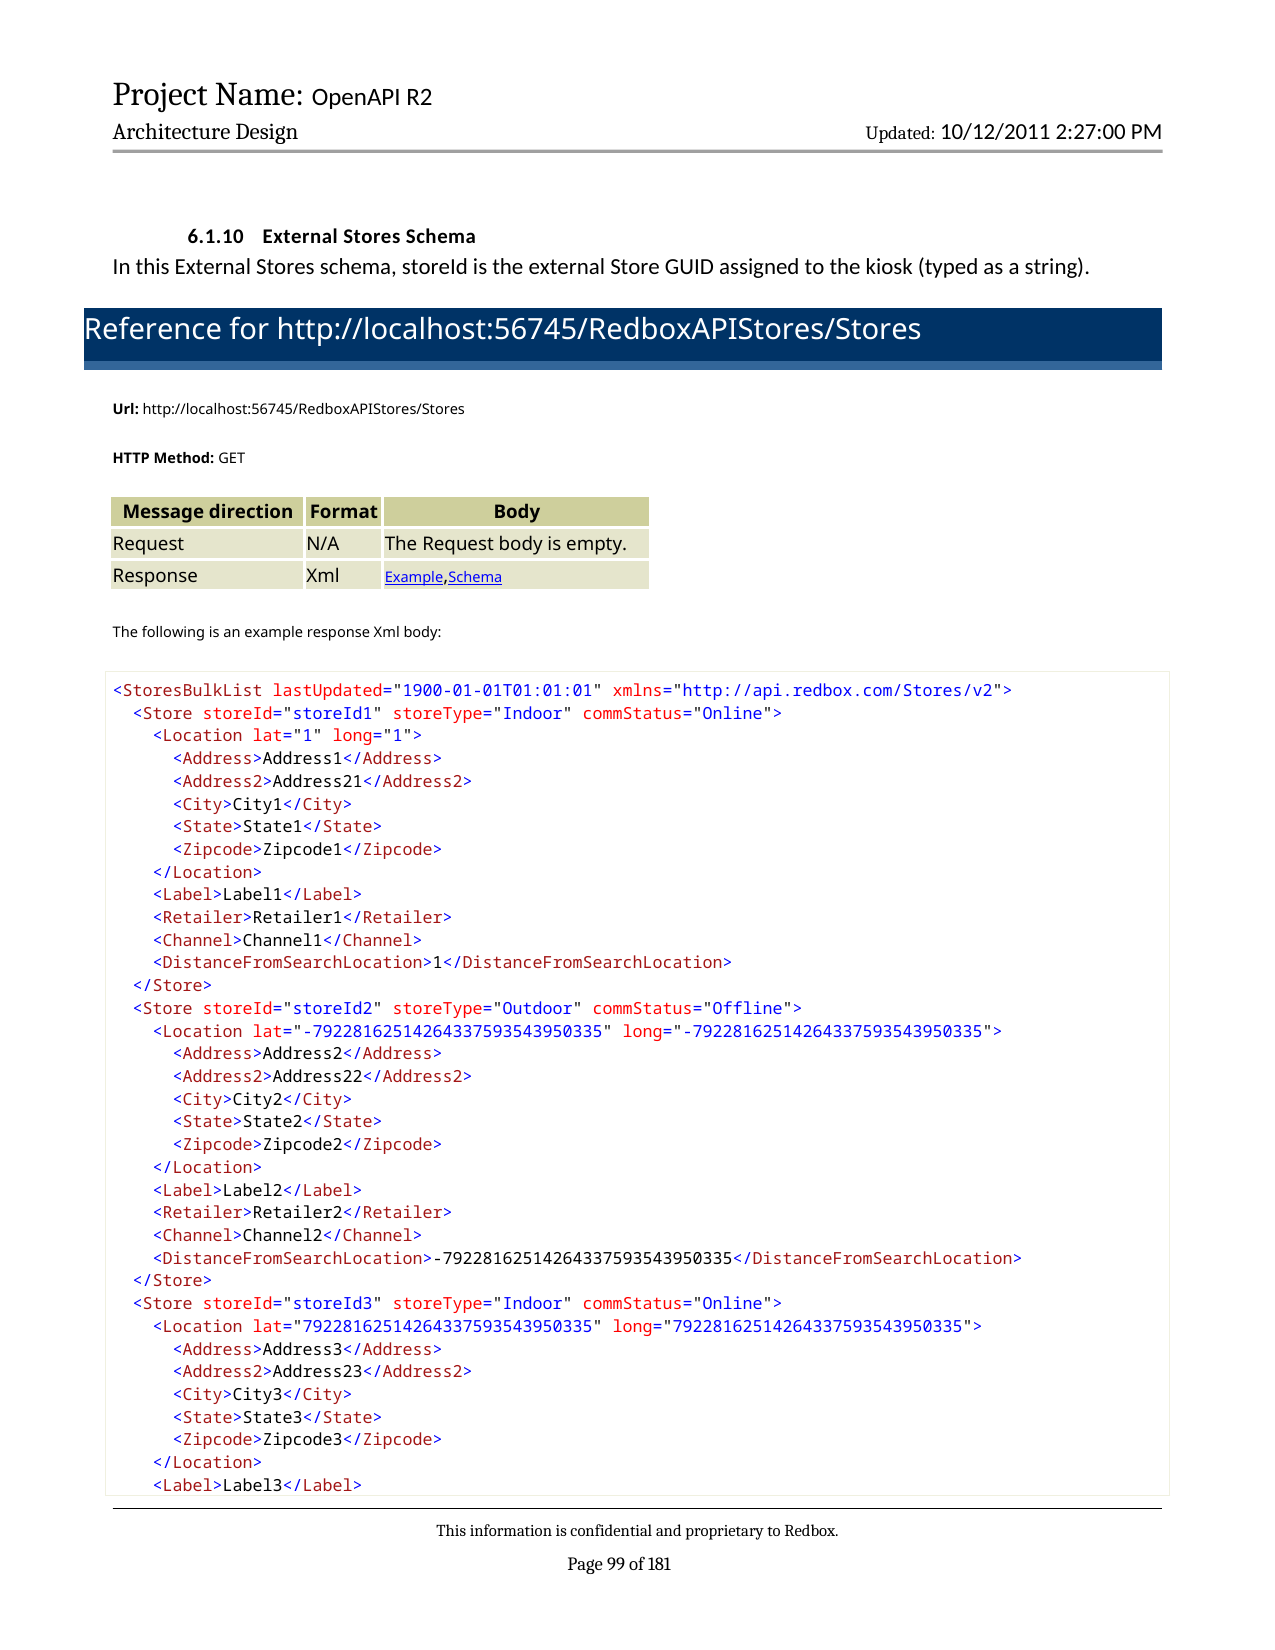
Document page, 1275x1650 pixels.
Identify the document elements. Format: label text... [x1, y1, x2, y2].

text <Address>Address2</Address> [112, 1042, 1162, 1065]
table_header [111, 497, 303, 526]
text <City>City2</City> [112, 1087, 1162, 1110]
text <Location lat="-79228162514264337593543950335" long="-79228162514264337593543950335"> [112, 1019, 1162, 1042]
text </Location> [112, 860, 1162, 883]
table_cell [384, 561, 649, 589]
text In this External Stores schema, storeId is the external Store GUID assigned to the kiosk (typed as a string). [112, 252, 1162, 280]
text <Store storeId="storeId1" storeType="Indoor" commStatus="Online"> [112, 701, 1162, 724]
text <StoresBulkList lastUpdated="1900-01-01T01:01:01" xmlns="http://api.redbox.com/Stores/v2"> [106, 672, 1169, 701]
text <Channel>Channel2</Channel> [112, 1224, 1162, 1246]
text Url: http://localhost:56745/RedboxAPIStores/Stores [112, 399, 1162, 419]
text <Retailer>Retailer1</Retailer> [112, 906, 1162, 928]
text <Channel>Channel1</Channel> [112, 928, 1162, 951]
subtitle External Stores Schema [187, 224, 1162, 249]
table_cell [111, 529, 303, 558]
text HTTP Method: GET [112, 448, 1162, 468]
text </Store> [112, 1269, 1162, 1292]
text <Zipcode>Zipcode3</Zipcode> [112, 1428, 1162, 1451]
text <Store storeId="storeId2" storeType="Outdoor" commStatus="Offline"> [112, 997, 1162, 1019]
text <Location lat="1" long="1"> [112, 724, 1162, 747]
text </Location> [112, 1451, 1162, 1473]
text <City>City3</City> [112, 1383, 1162, 1405]
text <Label>Label2</Label> [112, 1178, 1162, 1201]
text <Zipcode>Zipcode2</Zipcode> [112, 1133, 1162, 1156]
text </Store> [112, 974, 1162, 997]
text The following is an example response Xml body: [112, 622, 1162, 642]
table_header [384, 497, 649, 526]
text <Address2>Address23</Address2> [112, 1360, 1162, 1383]
text <Address>Address3</Address> [112, 1337, 1162, 1360]
text <Address>Address1</Address> [112, 747, 1162, 769]
text <Address2>Address21</Address2> [112, 769, 1162, 792]
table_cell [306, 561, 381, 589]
text <State>State2</State> [112, 1110, 1162, 1133]
text <Zipcode>Zipcode1</Zipcode> [112, 838, 1162, 860]
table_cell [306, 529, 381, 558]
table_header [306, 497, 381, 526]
text <DistanceFromSearchLocation>1</DistanceFromSearchLocation> [112, 951, 1162, 974]
text <DistanceFromSearchLocation>-79228162514264337593543950335</DistanceFromSearchLocation> [112, 1246, 1162, 1269]
text <State>State1</State> [112, 815, 1162, 838]
subtitle Reference for http://localhost:56745/RedboxAPIStores/Stores [84, 308, 1162, 361]
text <Retailer>Retailer2</Retailer> [112, 1201, 1162, 1224]
text <State>State3</State> [112, 1405, 1162, 1428]
text </Location> [112, 1156, 1162, 1178]
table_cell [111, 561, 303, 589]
text <Address2>Address22</Address2> [112, 1065, 1162, 1087]
text <Label>Label3</Label> [112, 1473, 1162, 1495]
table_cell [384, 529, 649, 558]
text <Store storeId="storeId3" storeType="Indoor" commStatus="Online"> [112, 1292, 1162, 1314]
text <City>City1</City> [112, 792, 1162, 815]
text <Label>Label1</Label> [112, 883, 1162, 906]
text <Location lat="79228162514264337593543950335" long="79228162514264337593543950335"> [112, 1314, 1162, 1337]
